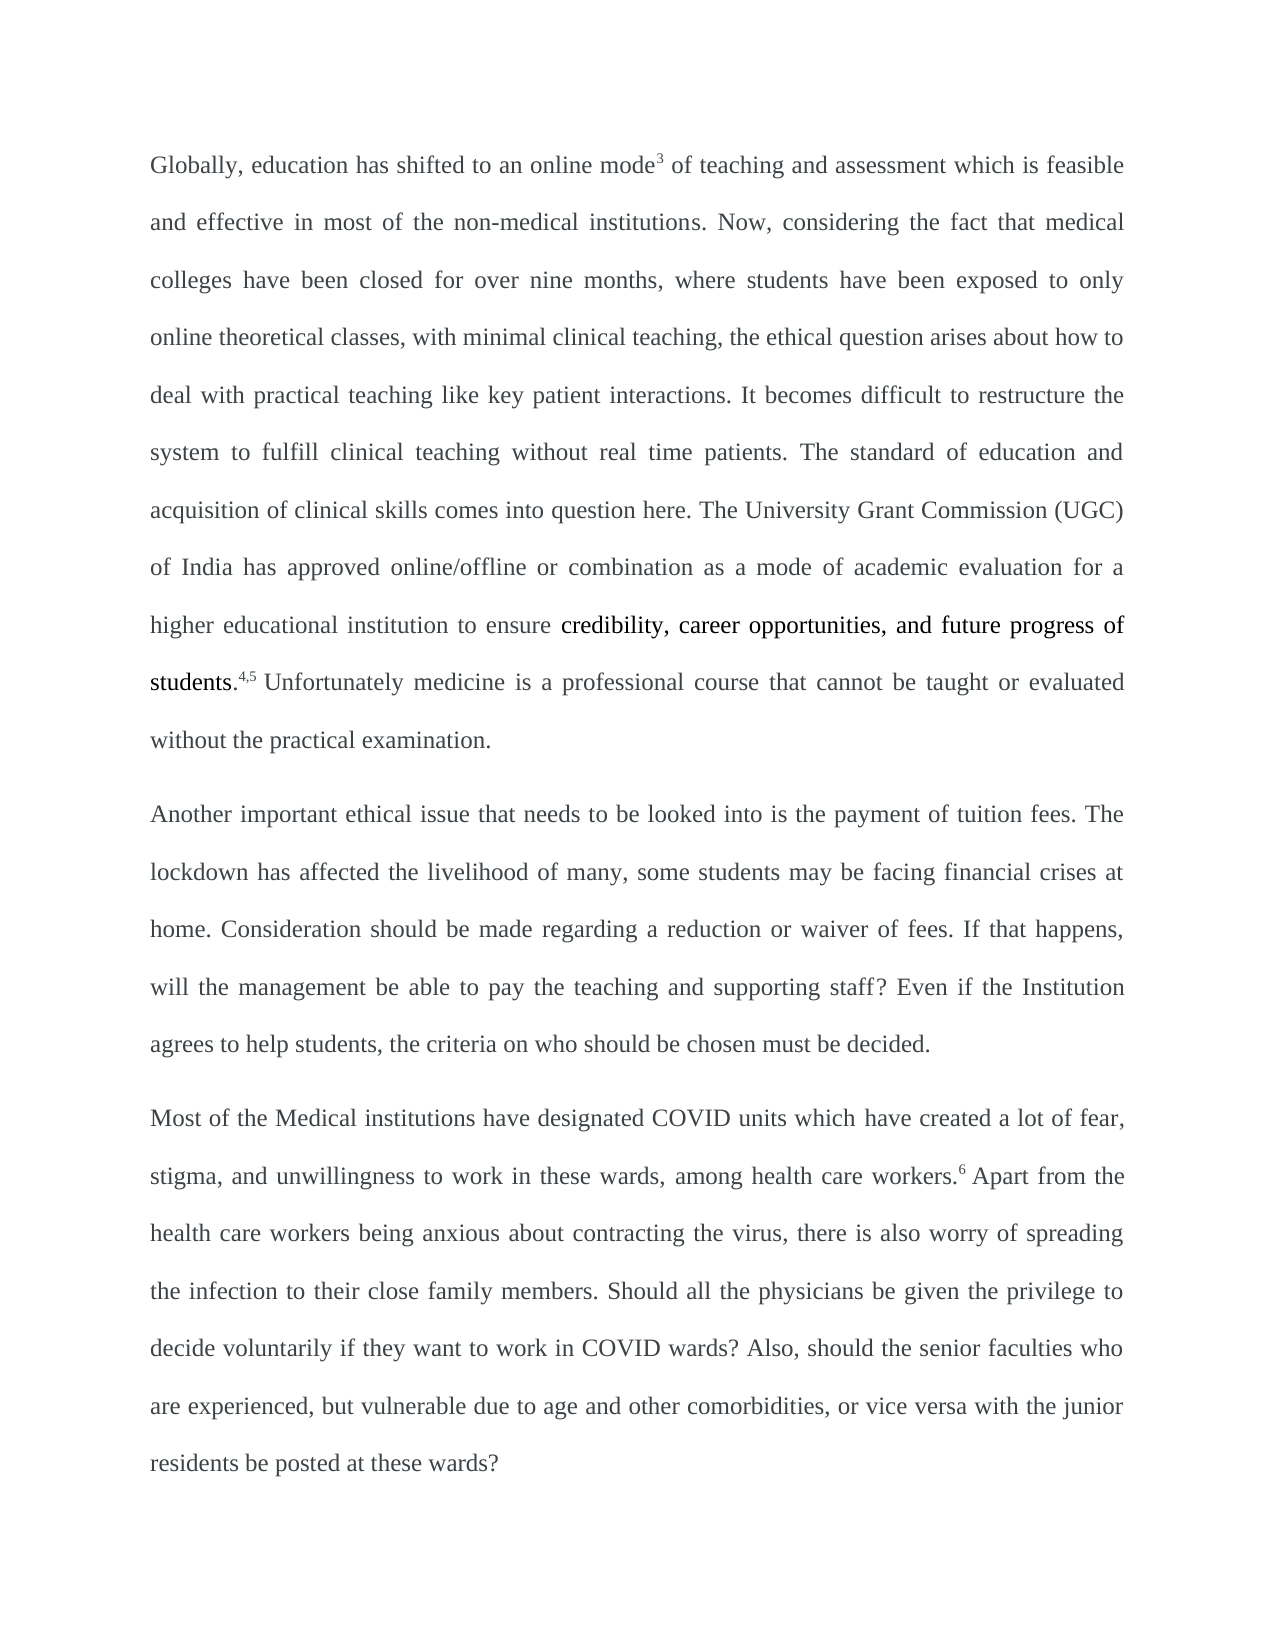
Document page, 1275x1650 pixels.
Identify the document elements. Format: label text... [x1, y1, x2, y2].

text Another important ethical issue that needs to be looked into is the payment of tuition fees. The lockdown has affected the livelihood of many, some students may be facing financial crises at home. Consideration should be made regarding a reduction or waiver of fees. If that happens, will the management be able to pay the teaching and supporting staff? Even if the Institution agrees to help students, the criteria on who should be chosen must be decided. [150, 799, 1125, 1058]
text Most of the Medical institutions have designated COVID units which have created a lot of fear, stigma, and unwillingness to work in these wards, among health care workers.6 Apart from the health care workers being anxious about contracting the virus, there is also worry of spreading the infection to their close family members. Should all the physicians be given the privilege to decide voluntarily if they want to work in COVID wards? Also, should the senior faculties who are experienced, but vulnerable due to age and other comorbidities, or vice versa with the junior residents be posted at these wards? [150, 1103, 1125, 1477]
text Globally, education has shifted to an online mode3 of teaching and assessment which is feasible and effective in most of the non-medical institutions. Now, considering the fact that medical colleges have been closed for over nine months, where students have been exposed to only online theoretical classes, with minimal clinical teaching, the ethical question arises about how to deal with practical teaching like key patient interactions. It becomes difficult to restructure the system to fulfill clinical teaching without real time patients. The standard of education and acquisition of clinical skills comes into question here. The University Grant Commission (UGC) of India has approved online/offline or combination as a mode of academic evaluation for a higher educational institution to ensure credibility, career opportunities, and future progress of students.4,5 Unfortunately medicine is a professional course that cannot be taught or evaluated without the practical examination. [150, 150, 1125, 754]
